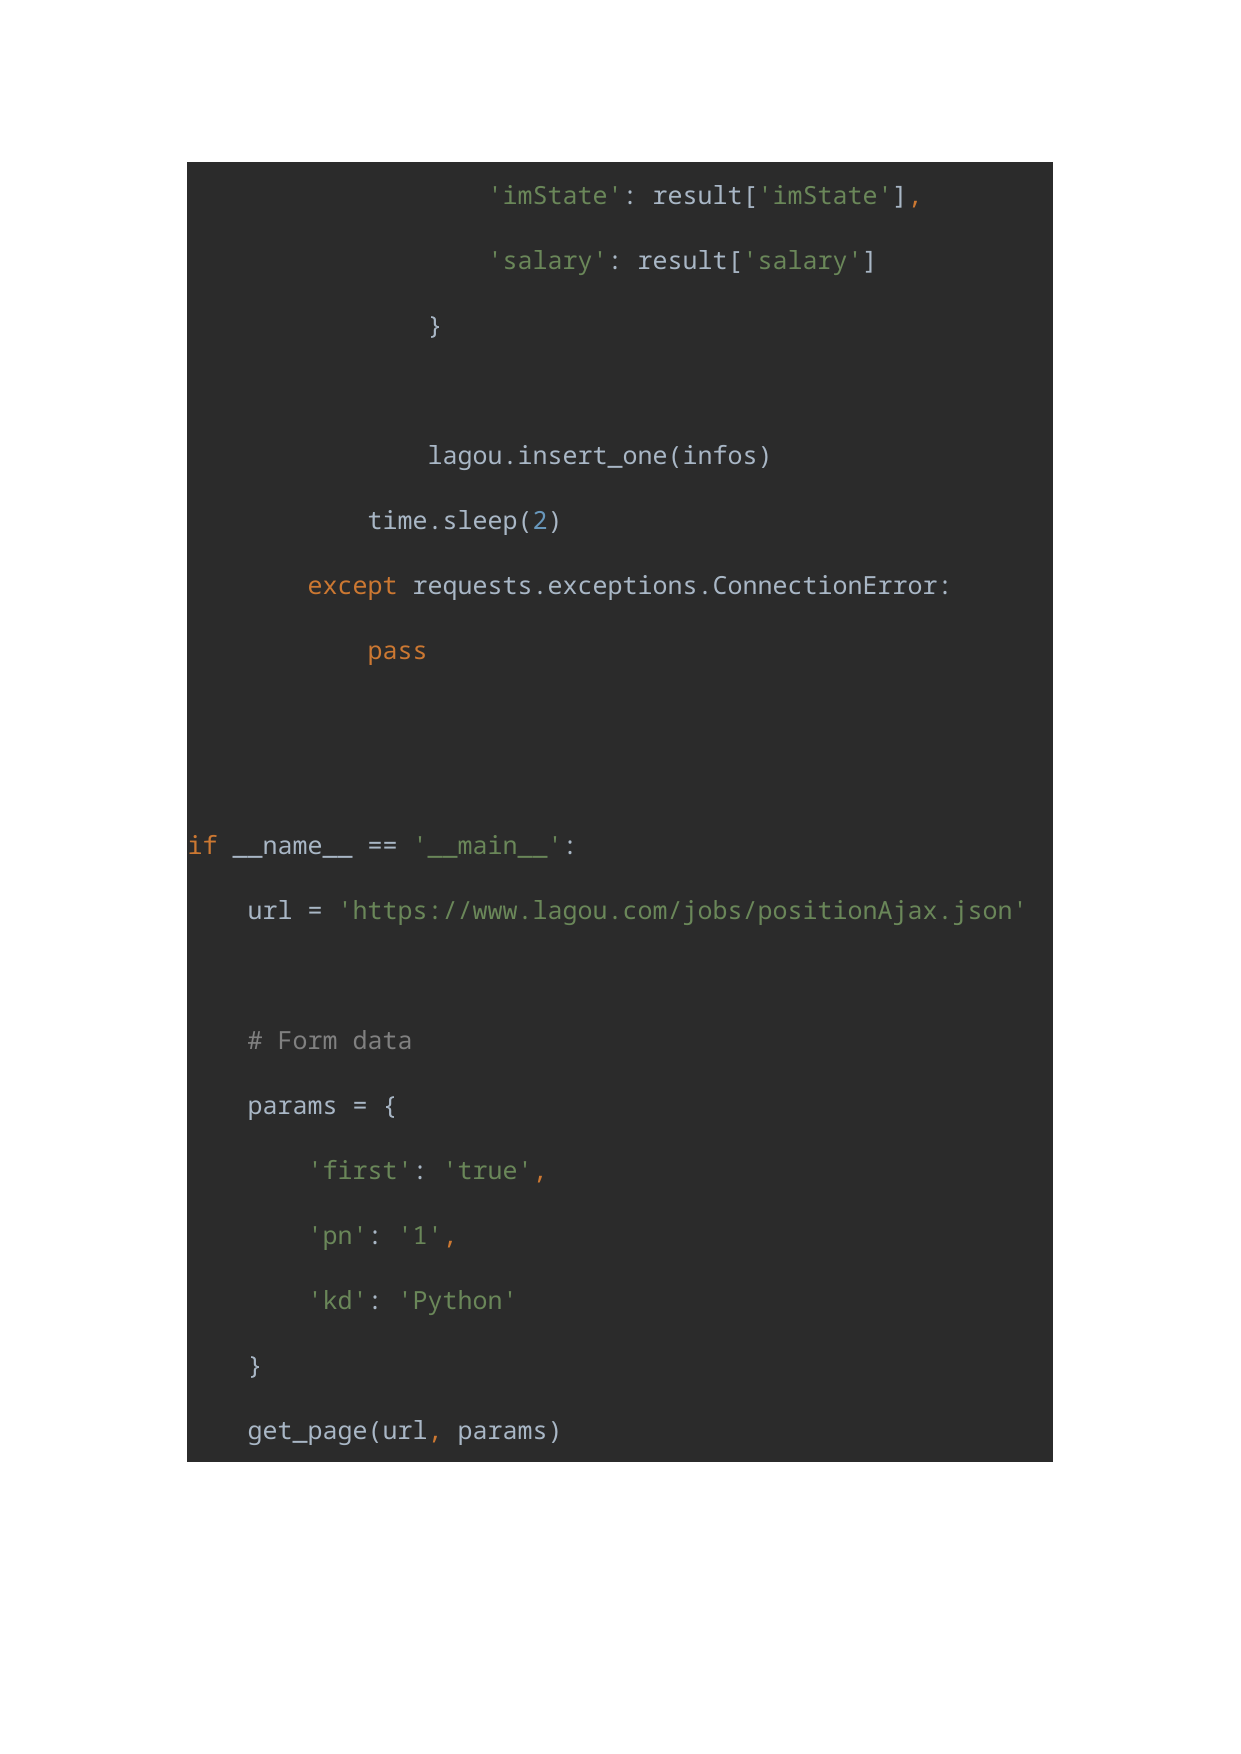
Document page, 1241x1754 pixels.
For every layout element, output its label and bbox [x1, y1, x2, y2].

text [187, 162, 1053, 1462]
